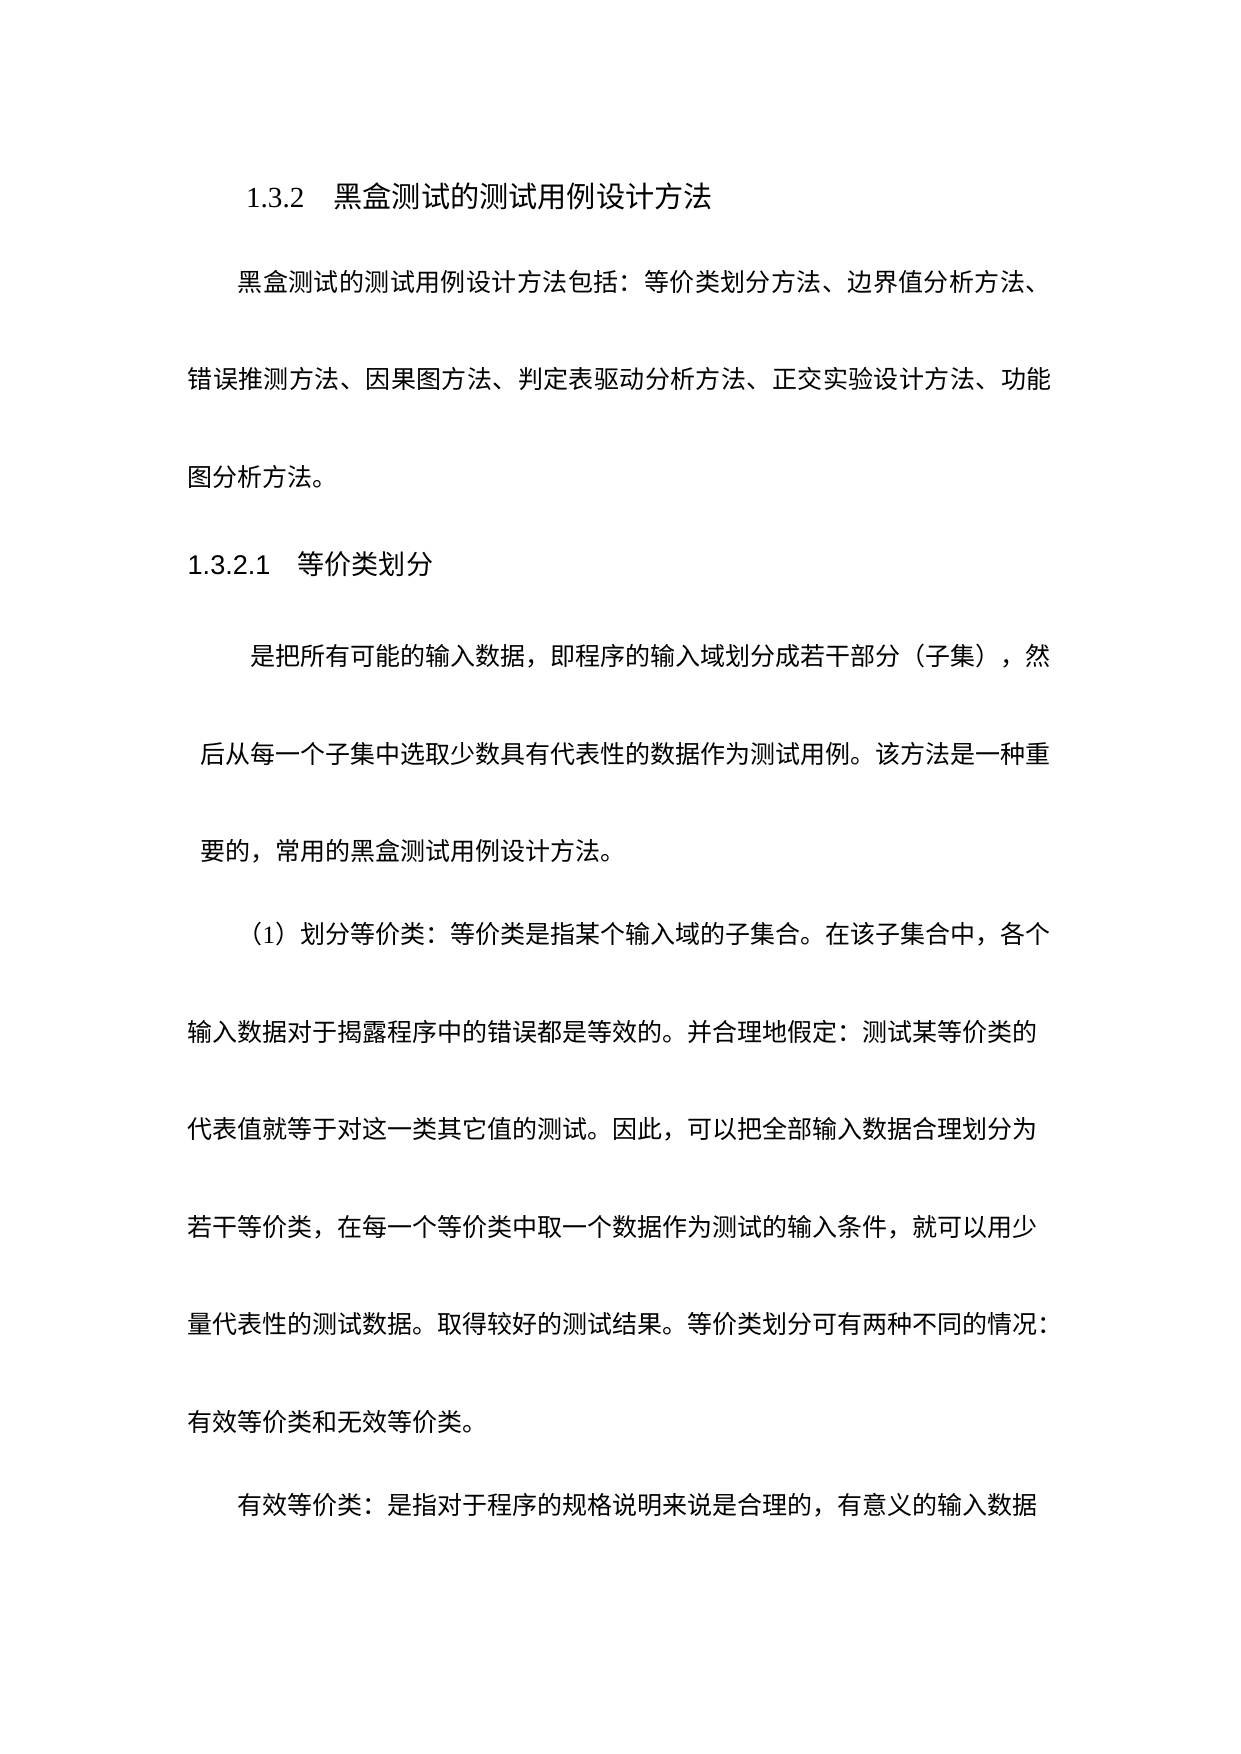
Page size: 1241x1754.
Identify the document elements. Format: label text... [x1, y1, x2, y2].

list 1.3.2 黑盒测试的测试用例设计方法 [187, 162, 1053, 227]
subtitle 1.3.2.1 等价类划分 [187, 530, 1053, 595]
list 黑盒测试的测试用例设计方法包括：等价类划分方法、边界值分析方法、错误推测方法、因果图方法、判定表驱动分析方法、正交实验设计方法、功能图分析方法。 [187, 248, 1053, 508]
list 是把所有可能的输入数据，即程序的输入域划分成若干部分（子集），然后从每一个子集中选取少数具有代表性的数据作为测试用例。该方法是一种重要的，常用的黑盒测试用例设计方法。 [200, 622, 1053, 882]
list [187, 1471, 1053, 1536]
list （1）划分等价类：等价类是指某个输入域的子集合。在该子集合中，各个输入数据对于揭露程序中的错误都是等效的。并合理地假定：测试某等价类的代表值就等于对这一类其它值的测试。因此，可以把全部输入数据合理划分为若干等价类，在每一个等价类中取一个数据作为测试的输入条件，就可以用少量代表性的测试数据。取得较好的测试结果。等价类划分可有两种不同的情况：有效等价类和无效等价类。 [187, 900, 1053, 1453]
